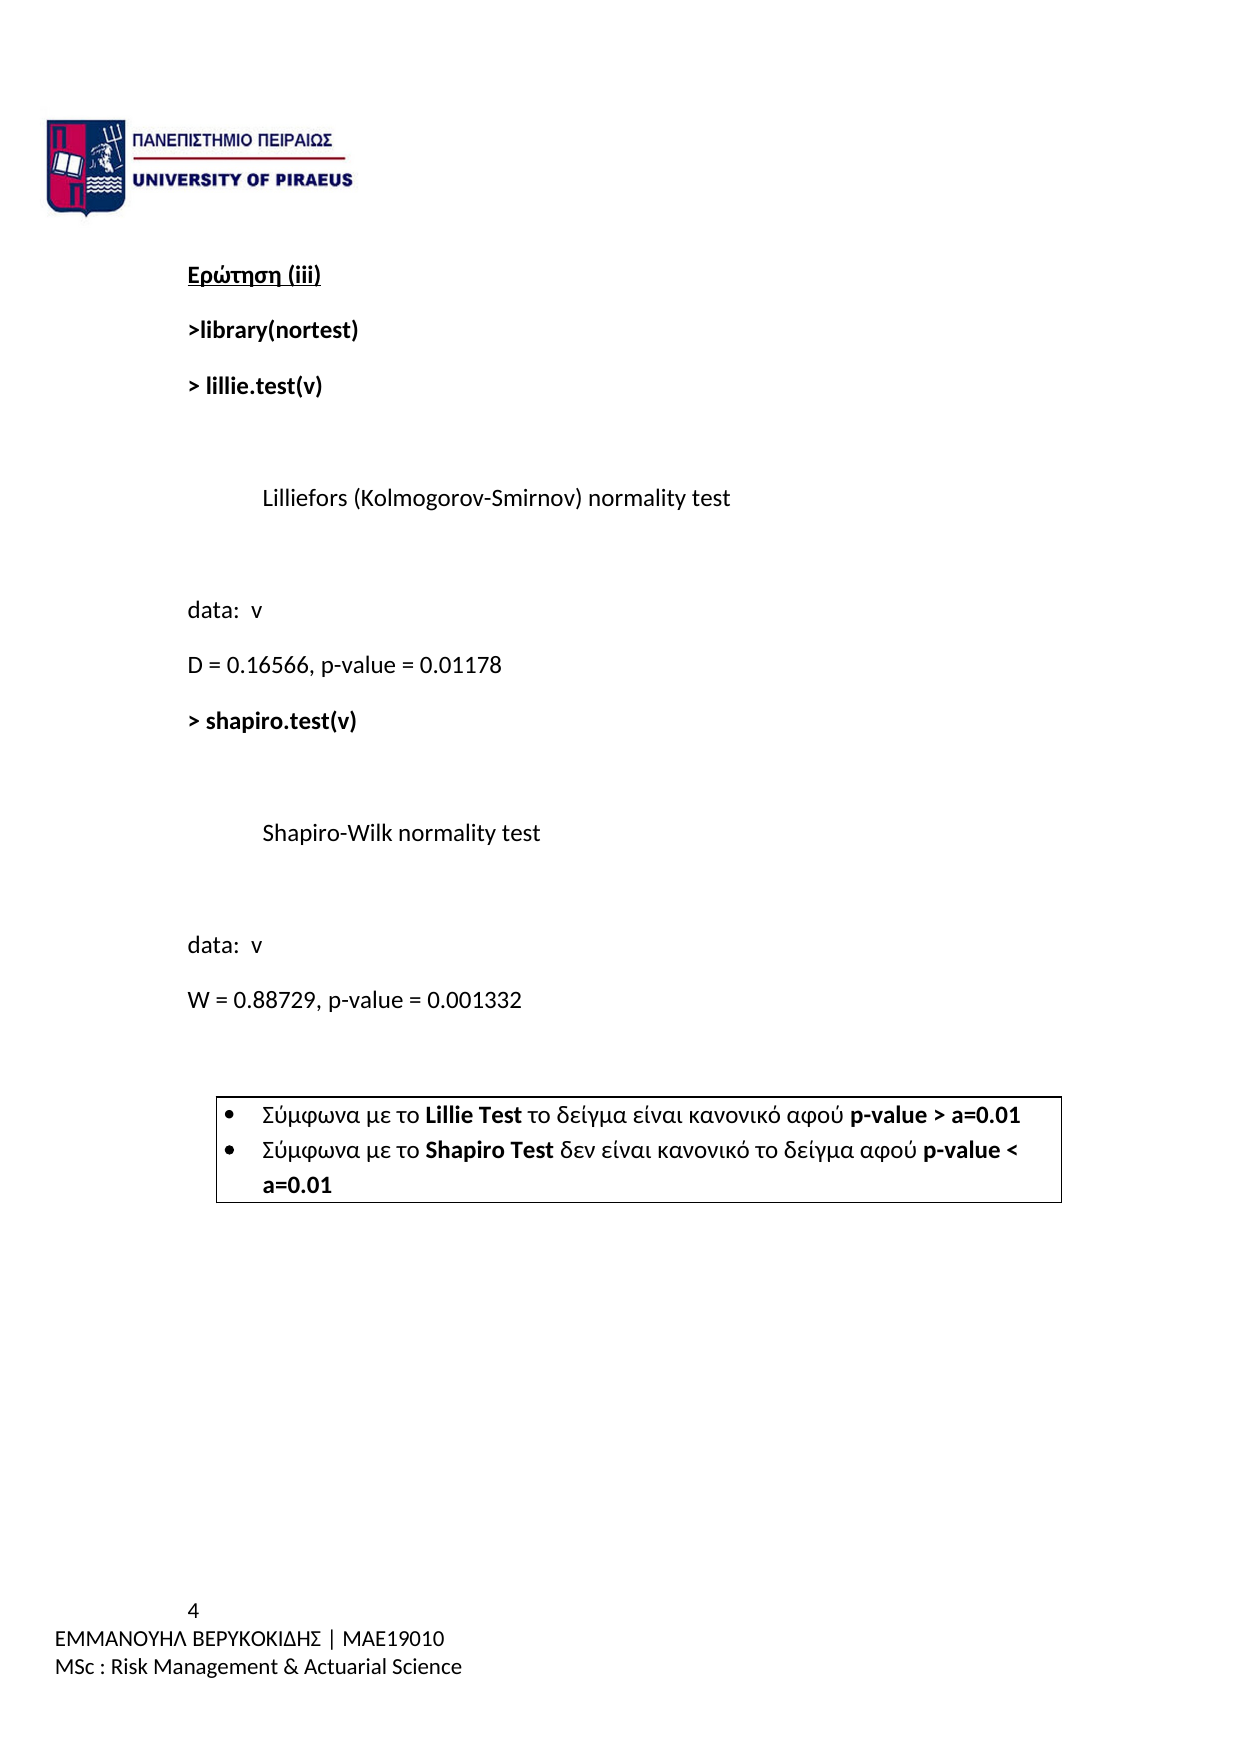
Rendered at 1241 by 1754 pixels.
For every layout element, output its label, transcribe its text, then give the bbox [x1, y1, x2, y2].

text data: v [187, 594, 1053, 624]
picture [39, 73, 359, 259]
text Ερώτηση (iii) [187, 259, 1053, 289]
text D = 0.16566, p-value = 0.01178 [187, 650, 1053, 680]
text >library(nortest) [187, 315, 1053, 345]
text W = 0.88729, p-value = 0.001332 [187, 985, 1053, 1015]
list Σύμφωνα με το Lillie Test το δείγμα είναι κανονικό αφού p-value > a=0.01 [217, 1098, 1061, 1130]
text Lilliefors (Kolmogorov-Smirnov) normality test [187, 482, 1053, 513]
text > lillie.test(v) [187, 371, 1053, 401]
text > shapiro.test(v) [187, 706, 1053, 736]
text data: v [187, 929, 1053, 959]
text Shapiro-Wilk normality test [187, 817, 1053, 848]
list Σύμφωνα με το Shapiro Test δεν είναι κανονικό το δείγμα αφού p-value < a=0.01 [217, 1131, 1061, 1202]
